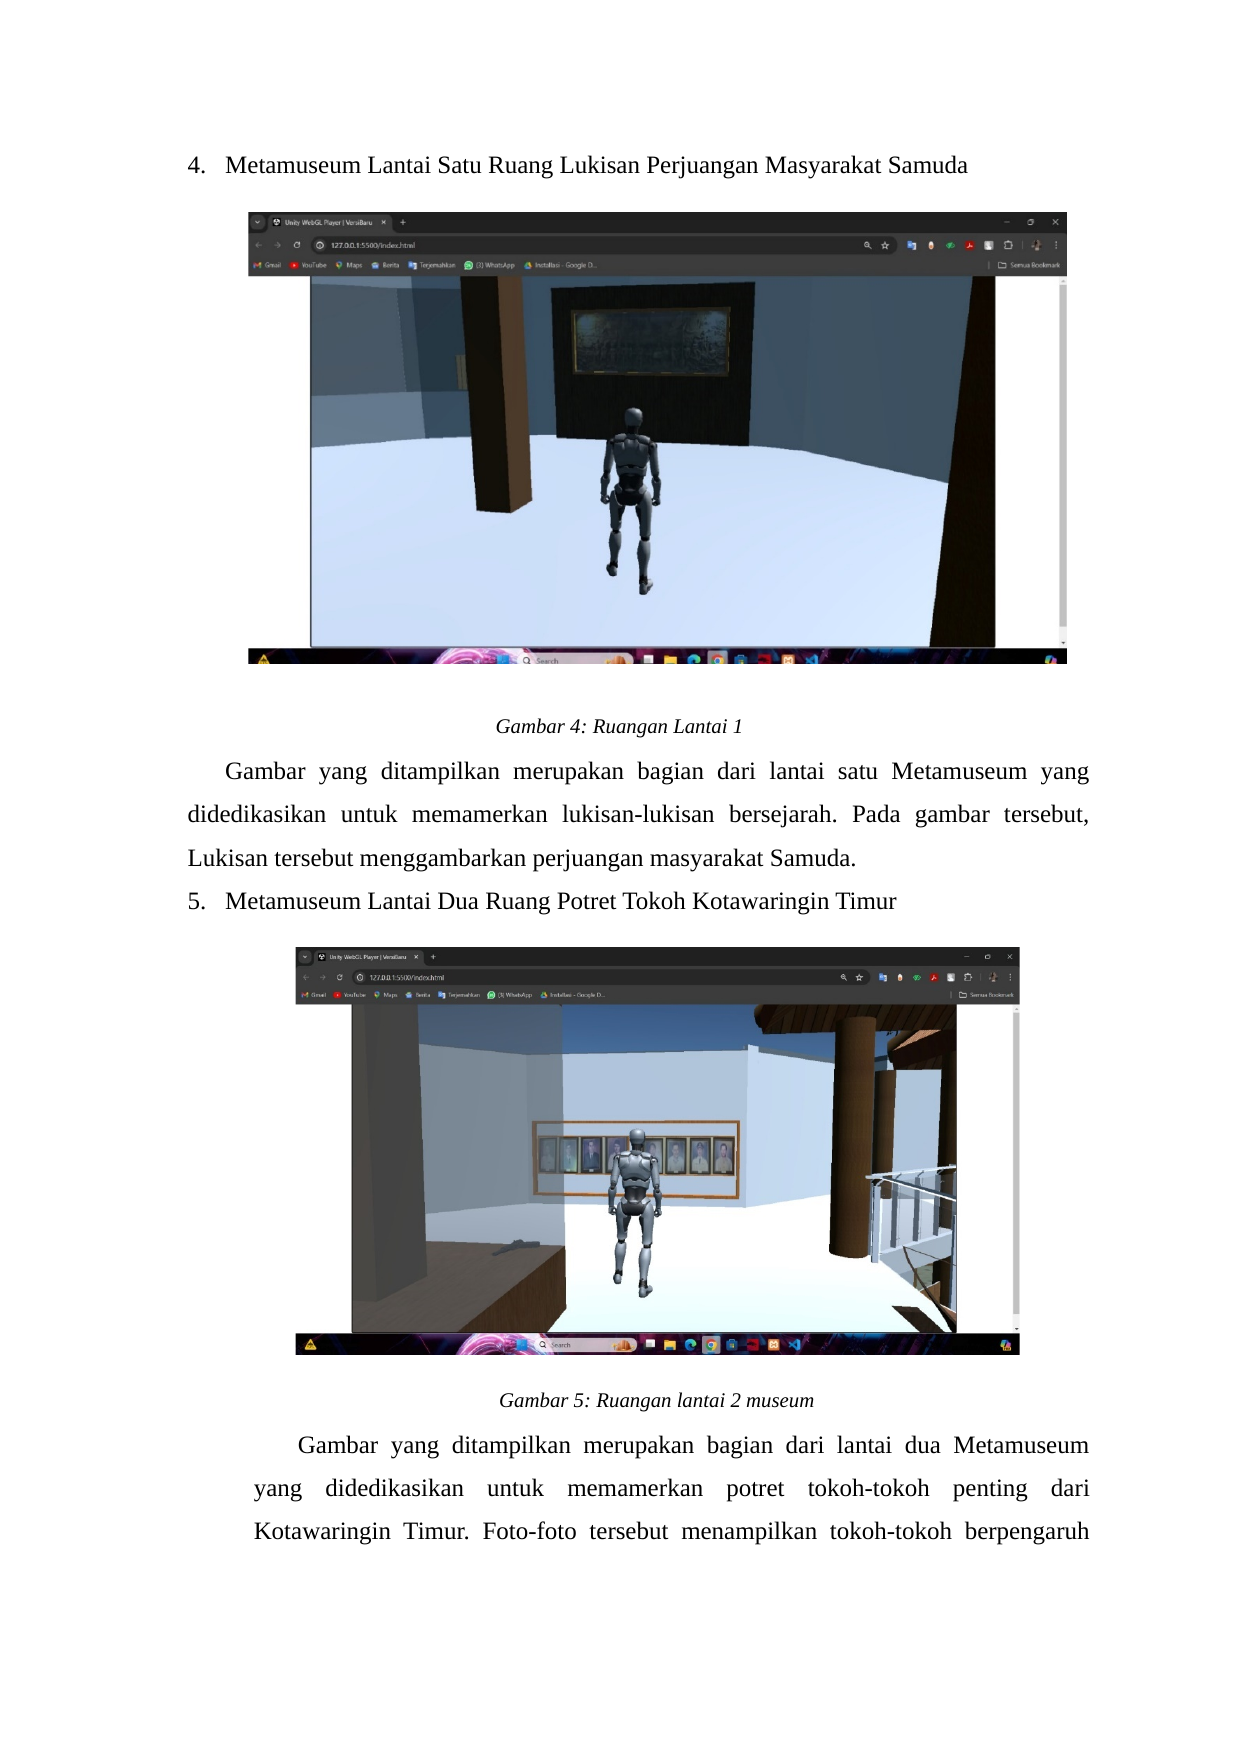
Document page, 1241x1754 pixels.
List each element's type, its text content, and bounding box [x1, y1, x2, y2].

list Metamuseum Lantai Dua Ruang Potret Tokoh Kotawaringin Timur [187, 886, 1090, 914]
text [253, 1430, 1090, 1545]
list Gambar 5: Ruangan lantai 2 museum [225, 1387, 1090, 1412]
list Metamuseum Lantai Satu Ruang Lukisan Perjuangan Masyarakat Samuda [187, 150, 1090, 179]
text Gambar yang ditampilkan merupakan bagian dari lantai satu Metamuseum yang didedikasikan untuk memamerkan lukisan-lukisan bersejarah. Pada gambar tersebut, Lukisan tersebut menggambarkan perjuangan masyarakat Samuda. [187, 756, 1090, 871]
picture [295, 947, 1020, 1355]
text Gambar 4: Ruangan Lantai 1 [150, 714, 1090, 738]
picture [248, 212, 1067, 664]
